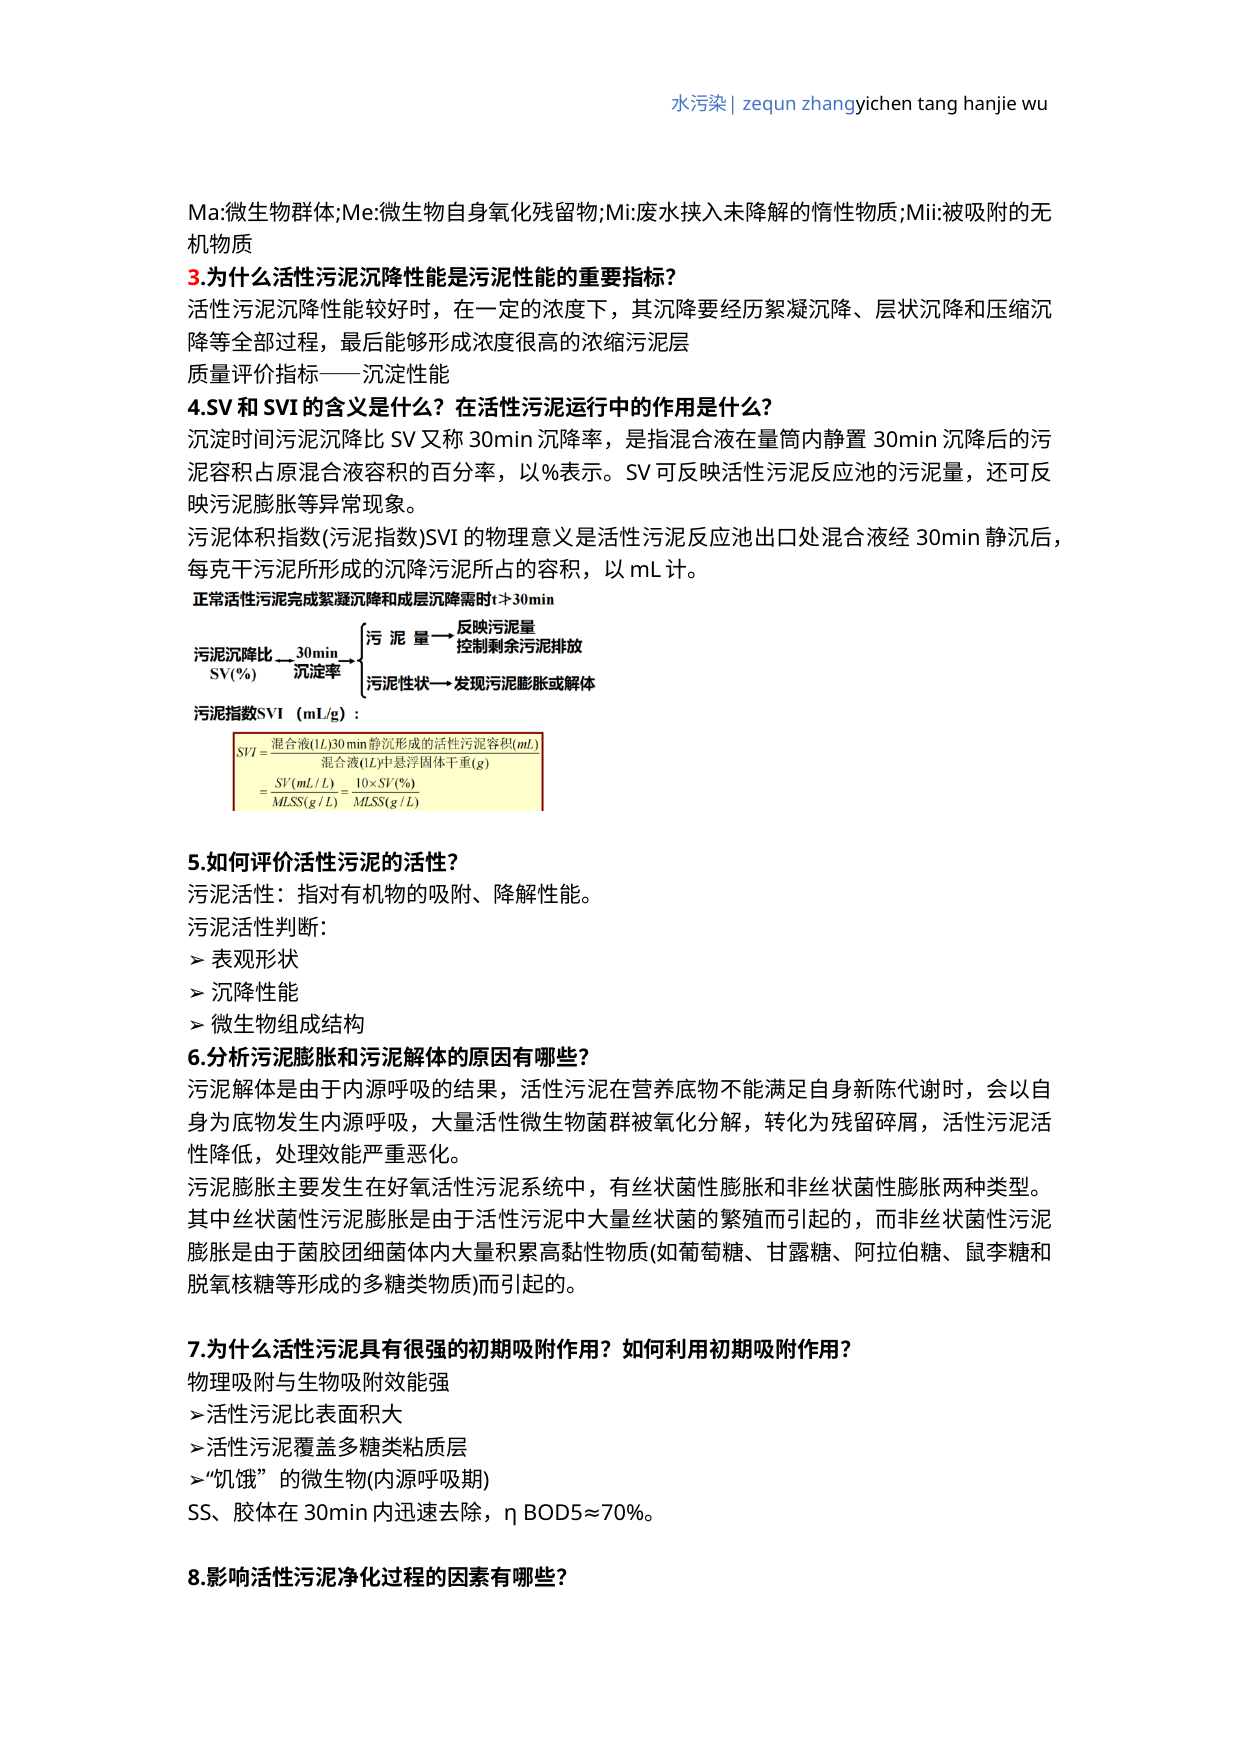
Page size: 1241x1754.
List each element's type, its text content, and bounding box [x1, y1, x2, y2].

text 物理吸附与生物吸附效能强 [187, 1364, 1053, 1397]
text 6.分析污泥膨胀和污泥解体的原因有哪些？ [187, 1039, 1053, 1072]
text 7.为什么活性污泥具有很强的初期吸附作用？如何利用初期吸附作用？ [187, 1332, 1053, 1364]
text 活性污泥沉降性能较好时，在一定的浓度下，其沉降要经历絮凝沉降、层状沉降和压缩沉降等全部过程，最后能够形成浓度很高的浓缩污泥层 [187, 292, 1053, 357]
text ➢活性污泥覆盖多糖类粘质层 [187, 1429, 1053, 1462]
text ➢“饥饿”的微生物(内源呼吸期) [187, 1462, 1053, 1494]
text ➢ 沉降性能 [187, 974, 1053, 1007]
text 污泥体积指数(污泥指数)SVI的物理意义是活性污泥反应池出口处混合液经30min静沉后，每克干污泥所形成的沉降污泥所占的容积，以mL计。 [187, 519, 1053, 584]
text 5.如何评价活性污泥的活性？ [187, 844, 1053, 877]
text ➢ 微生物组成结构 [187, 1007, 1053, 1039]
text 8.影响活性污泥净化过程的因素有哪些？ [187, 1559, 1053, 1592]
text 污泥解体是由于内源呼吸的结果，活性污泥在营养底物不能满足自身新陈代谢时，会以自身为底物发生内源呼吸，大量活性微生物菌群被氧化分解，转化为残留碎屑，活性污泥活性降低，处理效能严重恶化。 [187, 1072, 1053, 1169]
text 3.为什么活性污泥沉降性能是污泥性能的重要指标？ [187, 259, 1053, 292]
text Ma:微生物群体;Me:微生物自身氧化残留物;Mi:废水挟入未降解的惰性物质;Mii:被吸附的无机物质 [187, 194, 1053, 259]
text 质量评价指标——沉淀性能 [187, 357, 1053, 389]
text SS、胶体在30min内迅速去除，η BOD5≈70%。 [187, 1494, 1053, 1527]
picture [187, 584, 600, 811]
text 沉淀时间污泥沉降比SV又称30min沉降率，是指混合液在量筒内静置30min沉降后的污泥容积占原混合液容积的百分率，以%表示。SV可反映活性污泥反应池的污泥量，还可反映污泥膨胀等异常现象。 [187, 422, 1053, 519]
text 污泥活性判断： [187, 909, 1053, 942]
text 污泥膨胀主要发生在好氧活性污泥系统中，有丝状菌性膨胀和非丝状菌性膨胀两种类型。其中丝状菌性污泥膨胀是由于活性污泥中大量丝状菌的繁殖而引起的，而非丝状菌性污泥膨胀是由于菌胶团细菌体内大量积累高黏性物质(如葡萄糖、甘露糖、阿拉伯糖、鼠李糖和脱氧核糖等形成的多糖类物质)而引起的。 [187, 1169, 1053, 1299]
text 4.SV和SVI的含义是什么？在活性污泥运行中的作用是什么？ [187, 389, 1053, 422]
text 污泥活性：指对有机物的吸附、降解性能。 [187, 877, 1053, 909]
text ➢ 表观形状 [187, 942, 1053, 974]
text ➢活性污泥比表面积大 [187, 1397, 1053, 1429]
